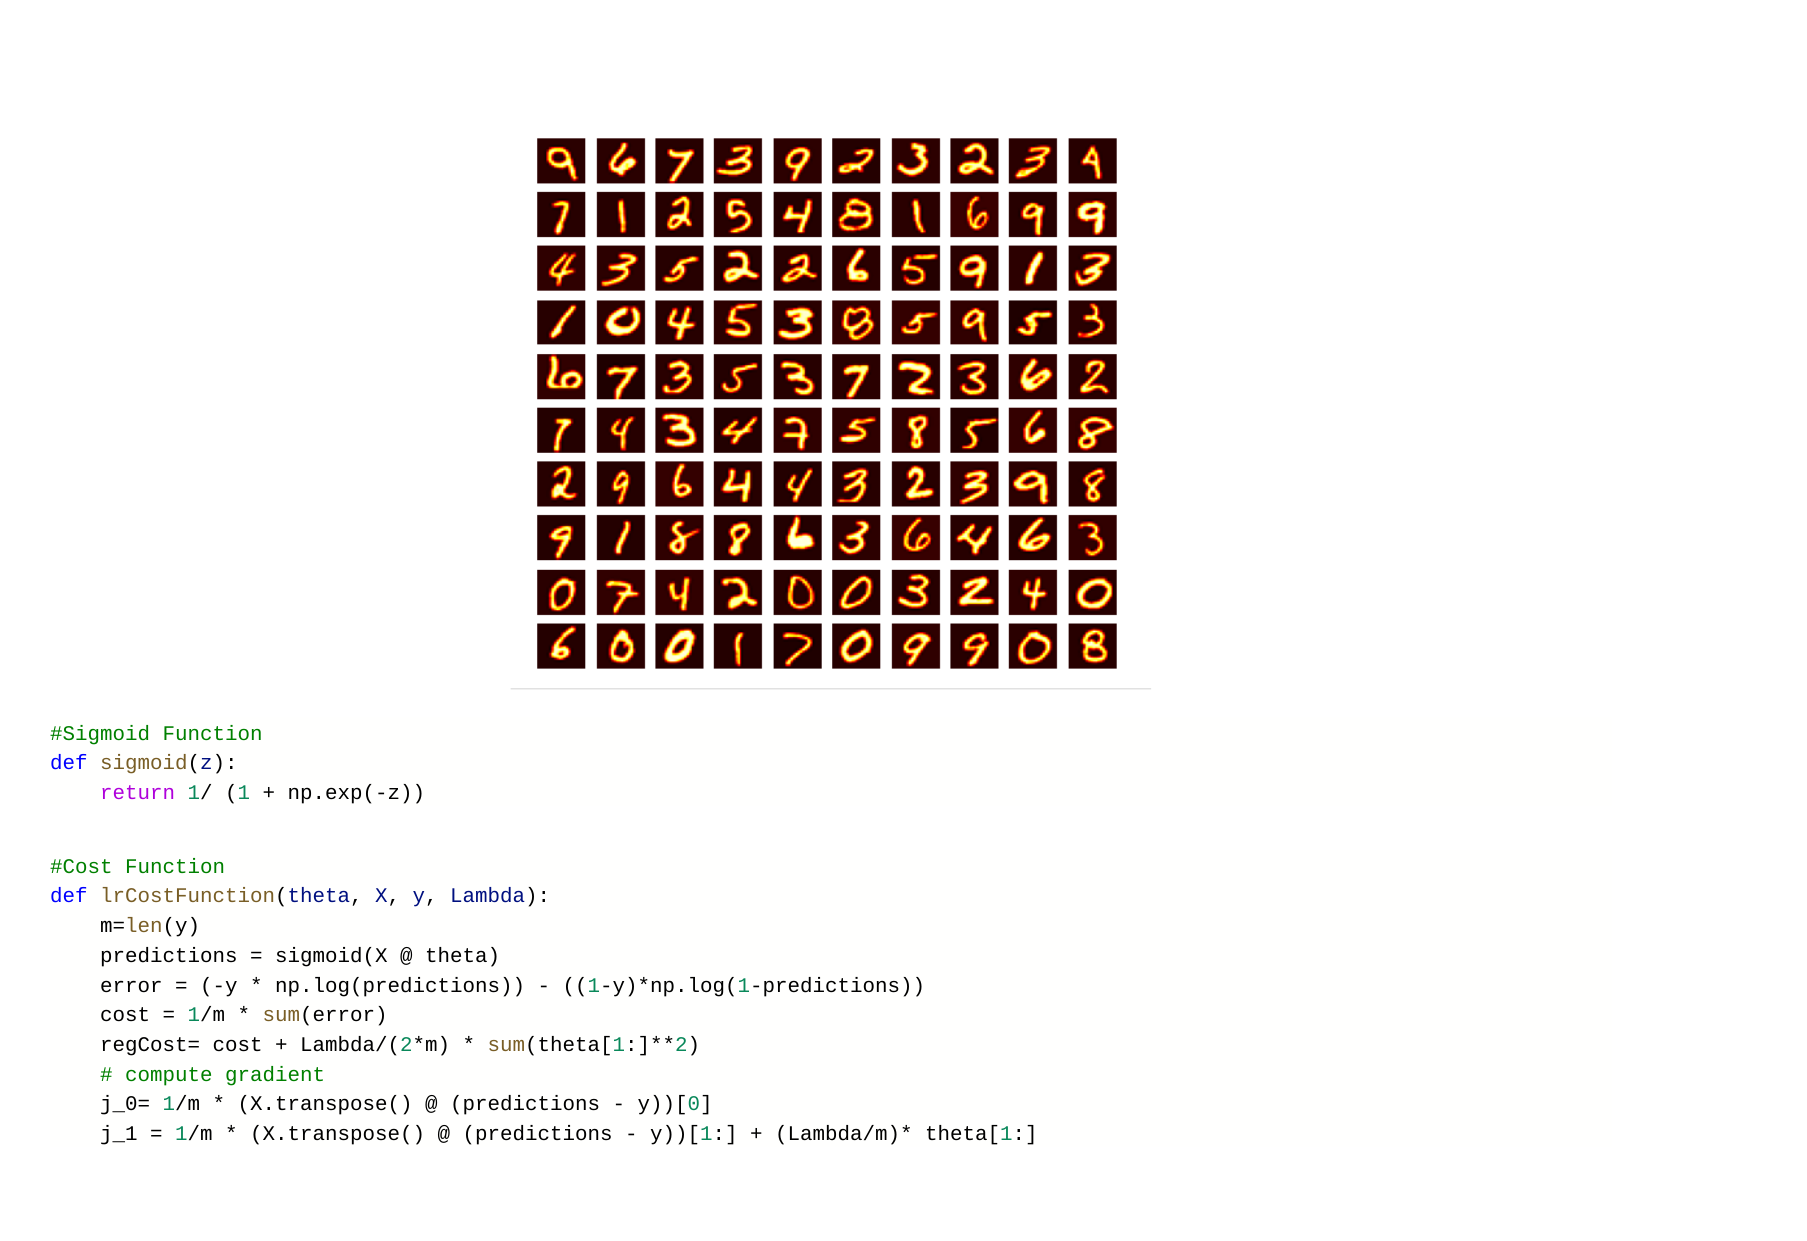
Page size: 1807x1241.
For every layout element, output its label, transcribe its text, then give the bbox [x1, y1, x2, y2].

text def lrCostFunction(theta, X, y, Lambda): [50, 879, 1612, 909]
text j_1 = 1/m * (X.transpose() @ (predictions - y))[1:] + (Lambda/m)* theta[1:] [50, 1117, 1612, 1147]
text def sigmoid(z): [50, 746, 1612, 776]
text # compute gradient [50, 1058, 1612, 1087]
text regCost= cost + Lambda/(2*m) * sum(theta[1:]**2) [50, 1028, 1612, 1058]
text return 1/ (1 + np.exp(-z)) [50, 776, 1612, 806]
text cost = 1/m * sum(error) [50, 998, 1612, 1028]
text m=len(y) [50, 909, 1612, 939]
text #Cost Function [50, 850, 1612, 879]
text error = (-y * np.log(predictions)) - ((1-y)*np.log(1-predictions)) [50, 968, 1612, 998]
text predictions = sigmoid(X @ theta) [50, 939, 1612, 968]
text #Sigmoid Function [50, 717, 1612, 746]
picture [510, 126, 1152, 698]
text j_0= 1/m * (X.transpose() @ (predictions - y))[0] [50, 1087, 1612, 1117]
